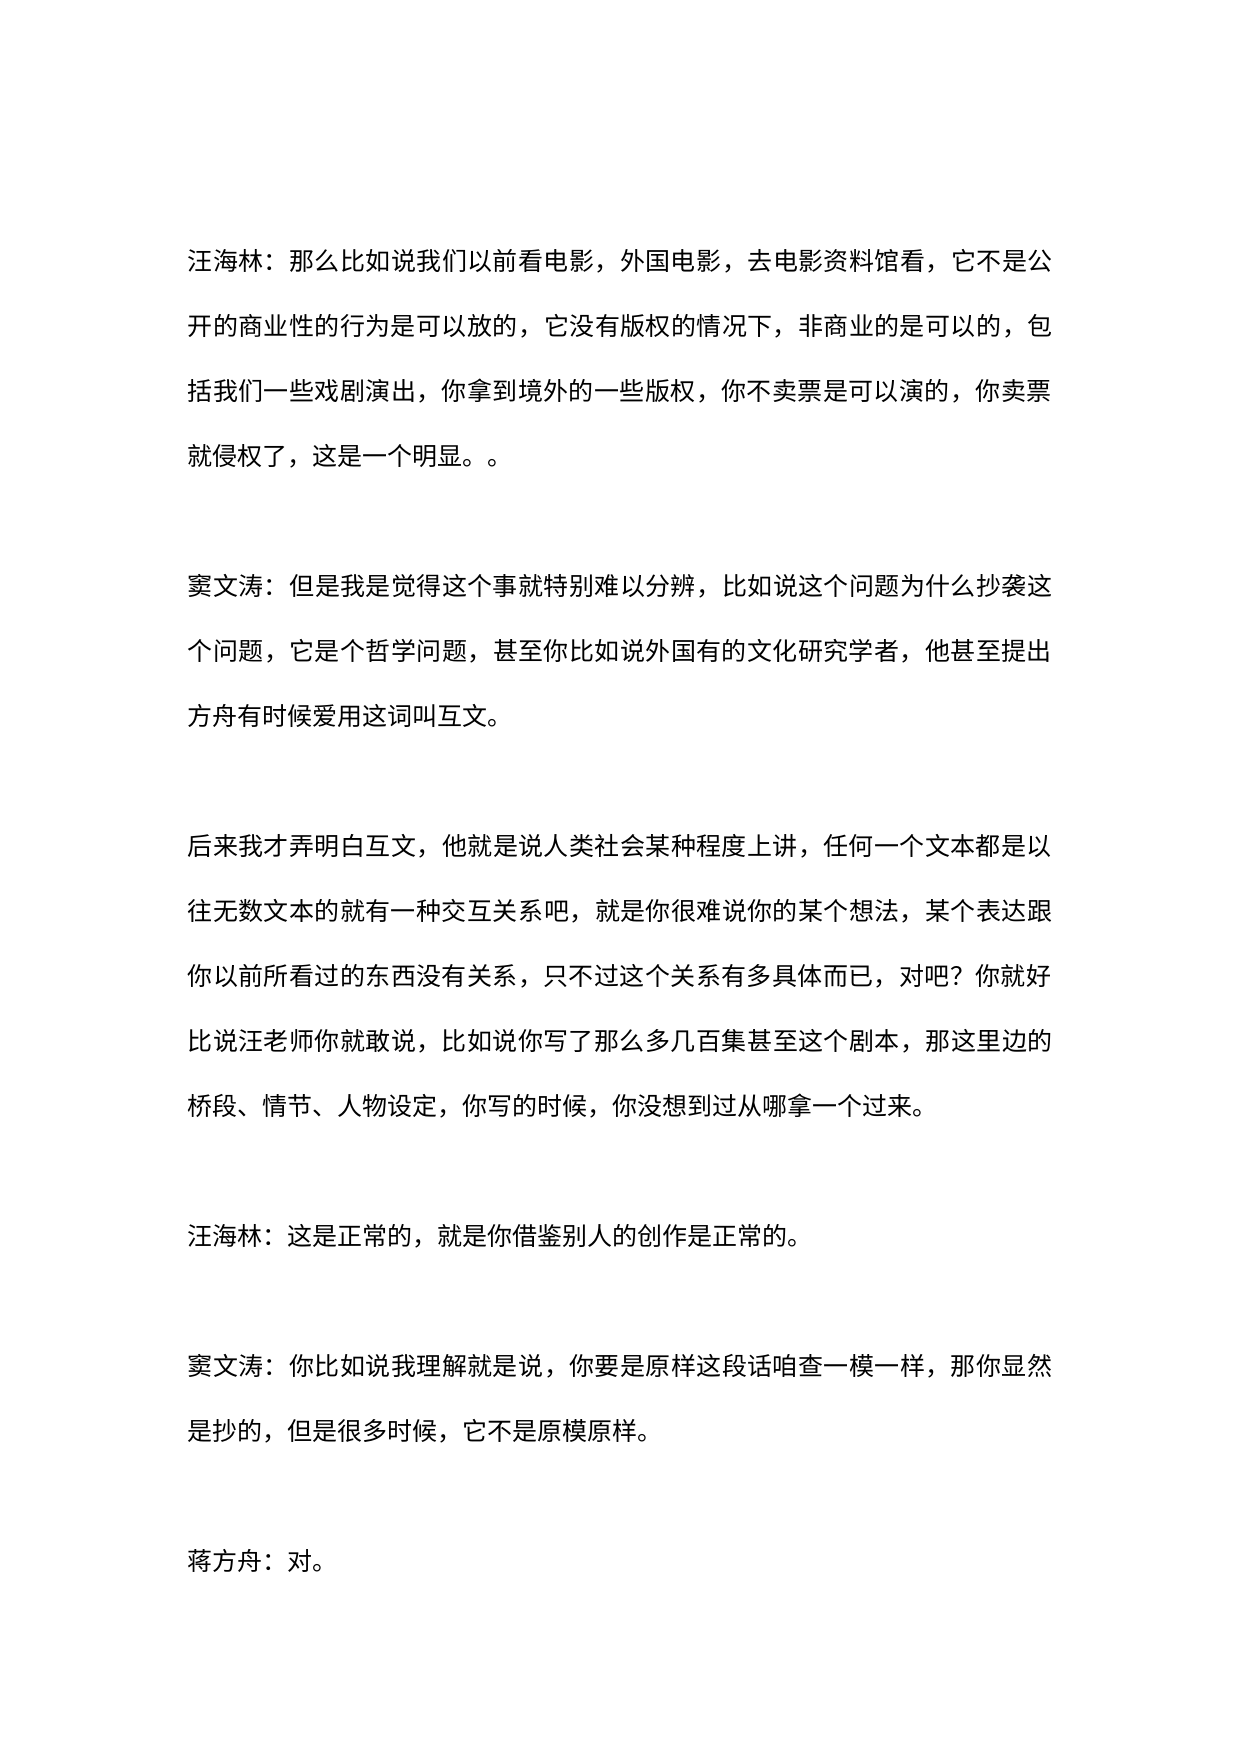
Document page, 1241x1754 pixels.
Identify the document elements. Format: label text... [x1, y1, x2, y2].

text 窦文涛：你比如说我理解就是说，你要是原样这段话咱查一模一样，那你显然是抄的，但是很多时候，它不是原模原样。 [187, 1332, 1053, 1462]
text 汪海林：这是正常的，就是你借鉴别人的创作是正常的。 [187, 1202, 1053, 1267]
text 窦文涛：但是我是觉得这个事就特别难以分辨，比如说这个问题为什么抄袭这个问题，它是个哲学问题，甚至你比如说外国有的文化研究学者，他甚至提出方舟有时候爱用这词叫互文。 [187, 552, 1053, 747]
text 蒋方舟：对。 [187, 1527, 1053, 1592]
text 汪海林：那么比如说我们以前看电影，外国电影，去电影资料馆看，它不是公开的商业性的行为是可以放的，它没有版权的情况下，非商业的是可以的，包括我们一些戏剧演出，你拿到境外的一些版权，你不卖票是可以演的，你卖票就侵权了，这是一个明显。。 [187, 227, 1053, 487]
text 后来我才弄明白互文，他就是说人类社会某种程度上讲，任何一个文本都是以往无数文本的就有一种交互关系吧，就是你很难说你的某个想法，某个表达跟你以前所看过的东西没有关系，只不过这个关系有多具体而已，对吧？你就好比说汪老师你就敢说，比如说你写了那么多几百集甚至这个剧本，那这里边的桥段、情节、人物设定，你写的时候，你没想到过从哪拿一个过来。 [187, 812, 1053, 1137]
